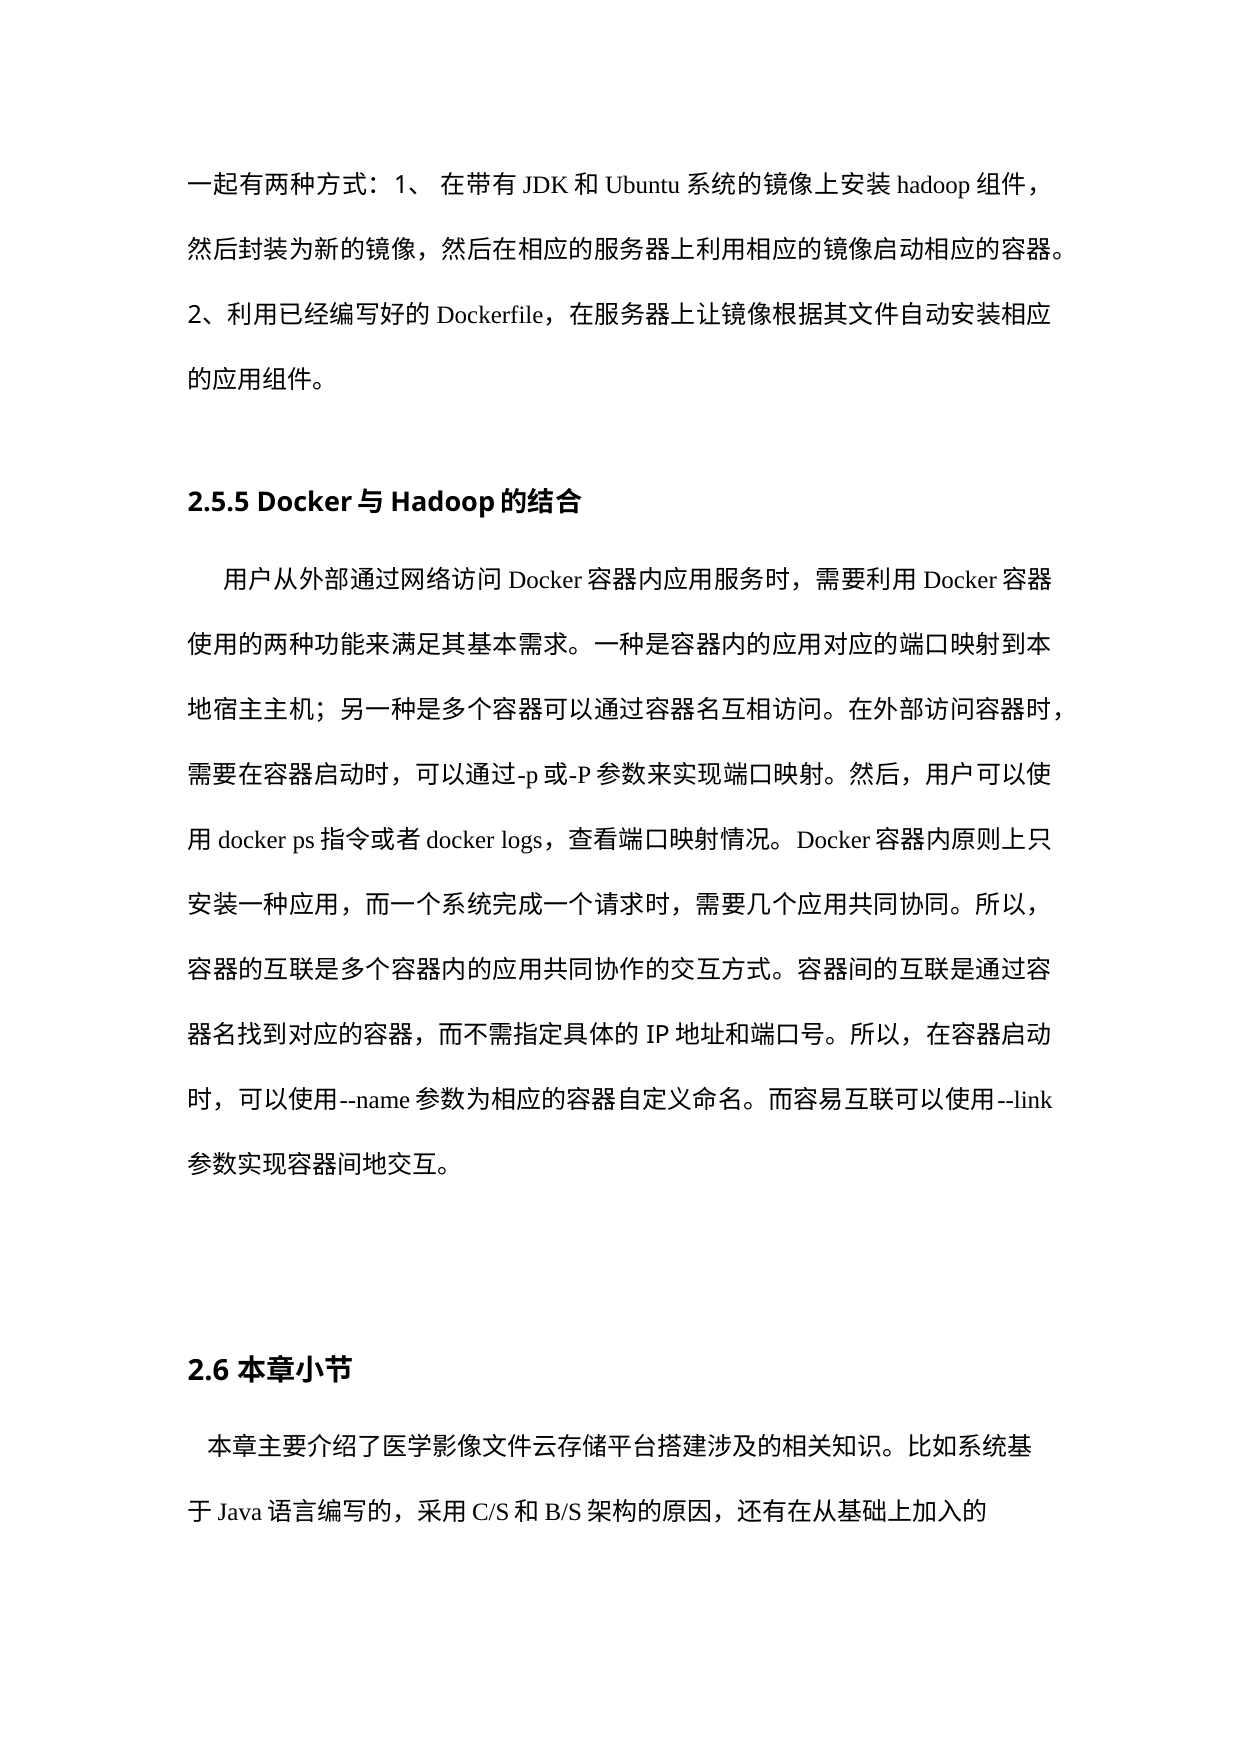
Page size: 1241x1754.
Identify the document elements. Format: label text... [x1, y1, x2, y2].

subtitle 2.6 本章小节 [187, 1335, 1053, 1400]
subtitle 2.5.5 Docker与Hadoop的结合 [187, 467, 1053, 532]
text 用户从外部通过网络访问Docker容器内应用服务时，需要利用Docker容器使用的两种功能来满足其基本需求。一种是容器内的应用对应的端口映射到本地宿主主机；另一种是多个容器可以通过容器名互相访问。在外部访问容器时，需要在容器启动时，可以通过-p或-P参数来实现端口映射。然后，用户可以使用docker ps指令或者docker logs，查看端口映射情况。Docker容器内原则上只安装一种应用，而一个系统完成一个请求时，需要几个应用共同协同。所以，容器的互联是多个容器内的应用共同协作的交互方式。容器间的互联是通过容器名找到对应的容器，而不需指定具体的IP地址和端口号。所以，在容器启动时，可以使用--name参数为相应的容器自定义命名。而容易互联可以使用--link参数实现容器间地交互。 [187, 545, 1053, 1195]
